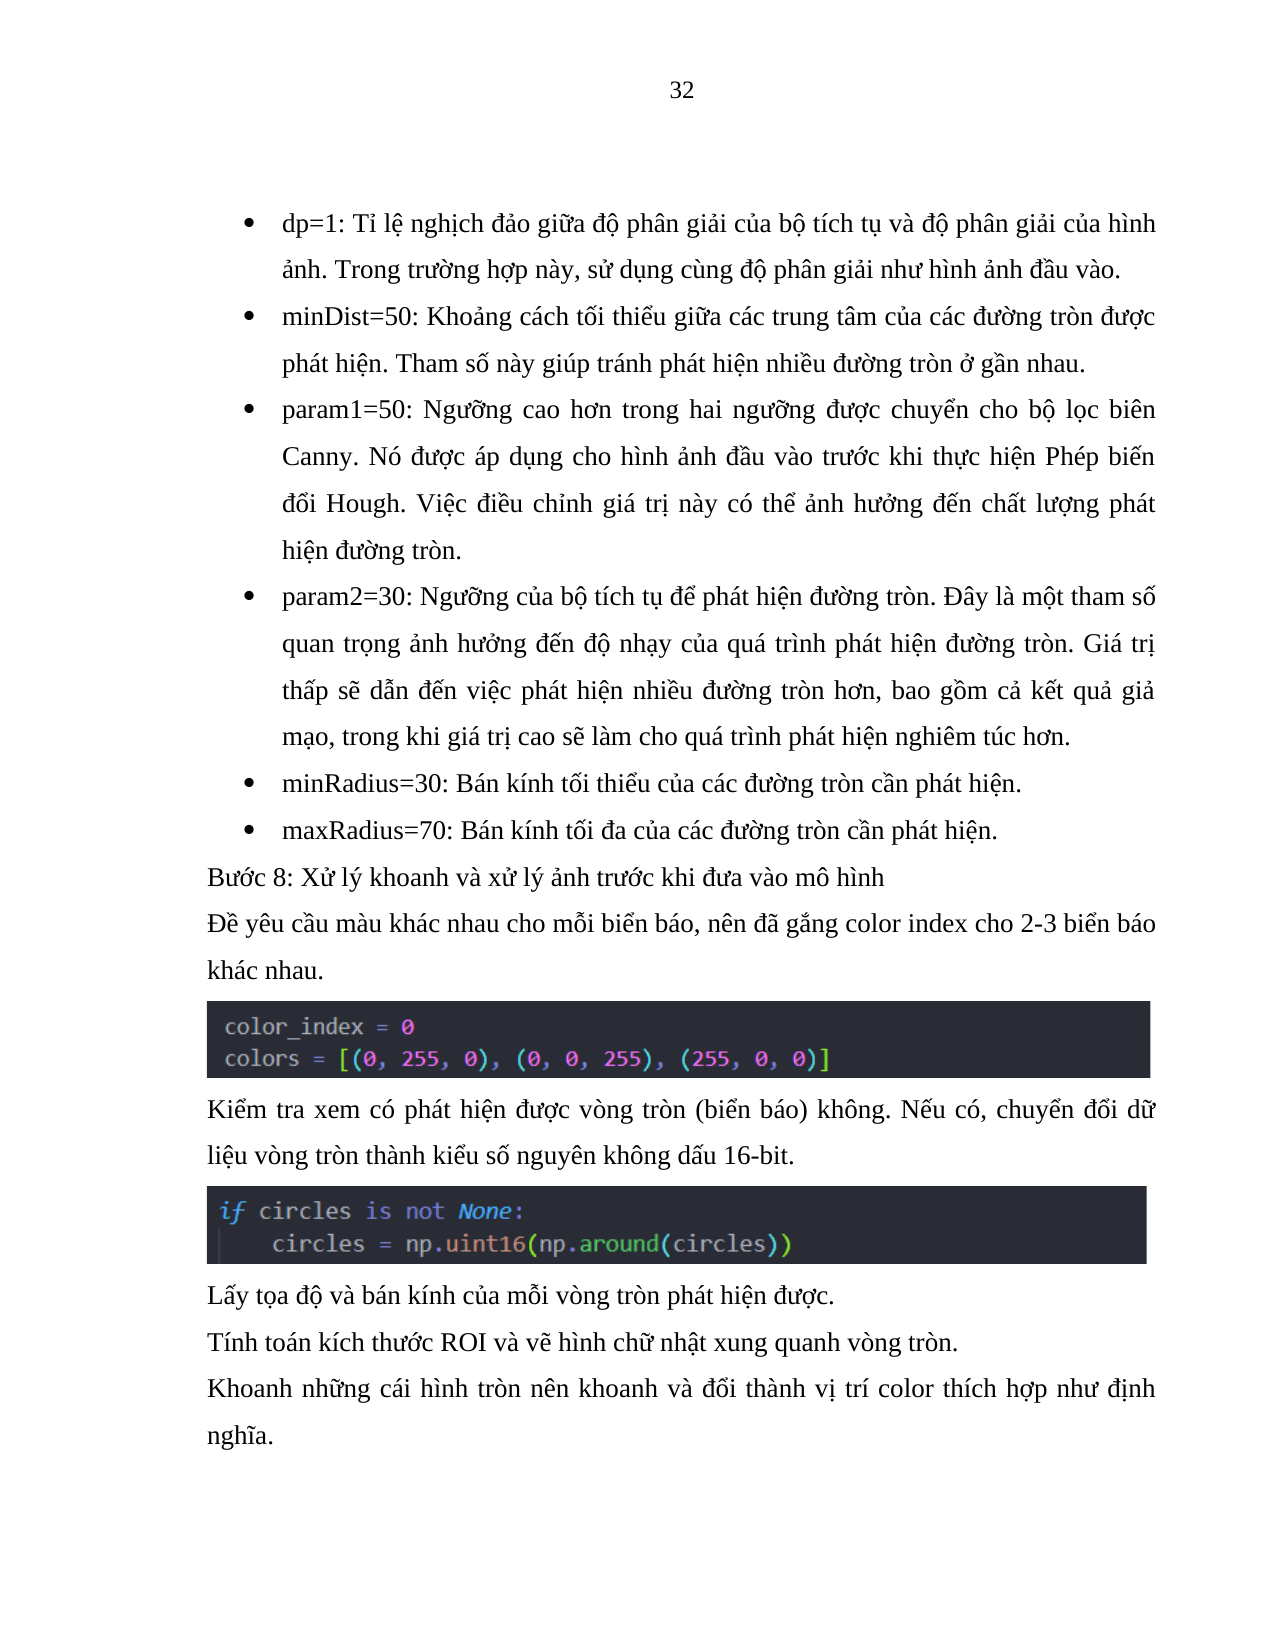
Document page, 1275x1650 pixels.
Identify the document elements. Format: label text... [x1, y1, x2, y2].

text Lấy tọa độ và bán kính của mỗi vòng tròn phát hiện được. [207, 1279, 1157, 1310]
picture [206, 1001, 1151, 1078]
list minRadius=30: Bán kính tối thiểu của các đường tròn cần phát hiện. [244, 767, 1157, 798]
text Kiểm tra xem có phát hiện được vòng tròn (biển báo) không. Nếu có, chuyển đổi dữ liệu vòng tròn thành kiểu số nguyên không dấu 16-bit. [207, 1093, 1157, 1171]
text Khoanh những cái hình tròn nên khoanh và đổi thành vị trí color thích hợp như định nghĩa. [207, 1372, 1157, 1450]
list dp=1: Tỉ lệ nghịch đảo giữa độ phân giải của bộ tích tụ và độ phân giải của hình ảnh. Trong trường hợp này, sử dụng cùng độ phân giải như hình ảnh đầu vào. [244, 207, 1157, 285]
list minDist=50: Khoảng cách tối thiểu giữa các trung tâm của các đường tròn được phát hiện. Tham số này giúp tránh phát hiện nhiều đường tròn ở gần nhau. [244, 300, 1157, 378]
list param2=30: Ngưỡng của bộ tích tụ để phát hiện đường tròn. Đây là một tham số quan trọng ảnh hưởng đến độ nhạy của quá trình phát hiện đường tròn. Giá trị thấp sẽ dẫn đến việc phát hiện nhiều đường tròn hơn, bao gồm cả kết quả giả mạo, trong khi giá trị cao sẽ làm cho quá trình phát hiện nghiêm túc hơn. [244, 580, 1157, 752]
text Tính toán kích thước ROI và vẽ hình chữ nhật xung quanh vòng tròn. [207, 1326, 1157, 1357]
list param1=50: Ngưỡng cao hơn trong hai ngưỡng được chuyển cho bộ lọc biên Canny. Nó được áp dụng cho hình ảnh đầu vào trước khi thực hiện Phép biến đổi Hough. Việc điều chỉnh giá trị này có thể ảnh hưởng đến chất lượng phát hiện đường tròn. [244, 394, 1157, 565]
list maxRadius=70: Bán kính tối đa của các đường tròn cần phát hiện. [244, 814, 1157, 845]
text Bước 8: Xử lý khoanh và xử lý ảnh trước khi đưa vào mô hình [207, 861, 1157, 892]
picture [206, 1186, 1147, 1264]
text Đề yêu cầu màu khác nhau cho mỗi biển báo, nên đã gắng color index cho 2-3 biển báo khác nhau. [207, 908, 1157, 985]
